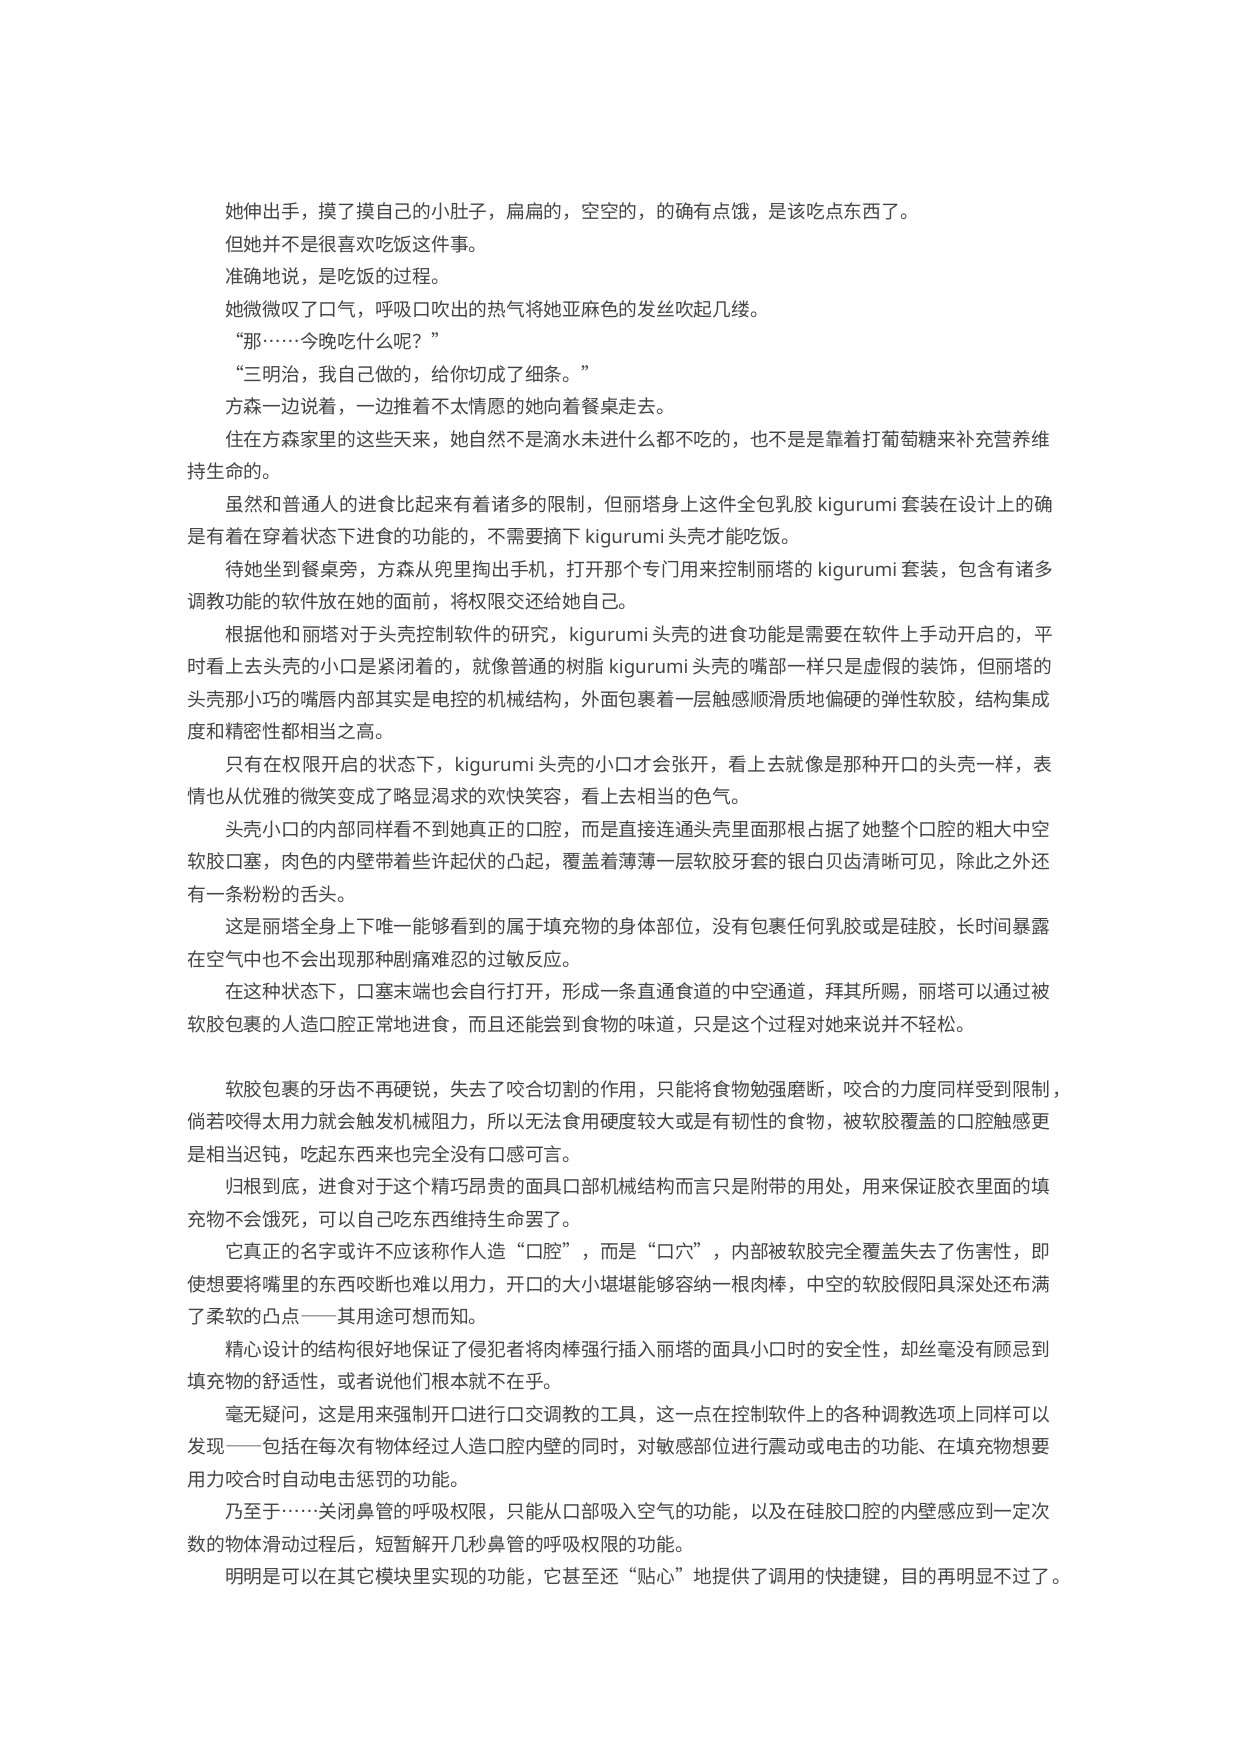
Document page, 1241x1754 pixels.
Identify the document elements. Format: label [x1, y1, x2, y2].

text [187, 162, 1053, 1592]
